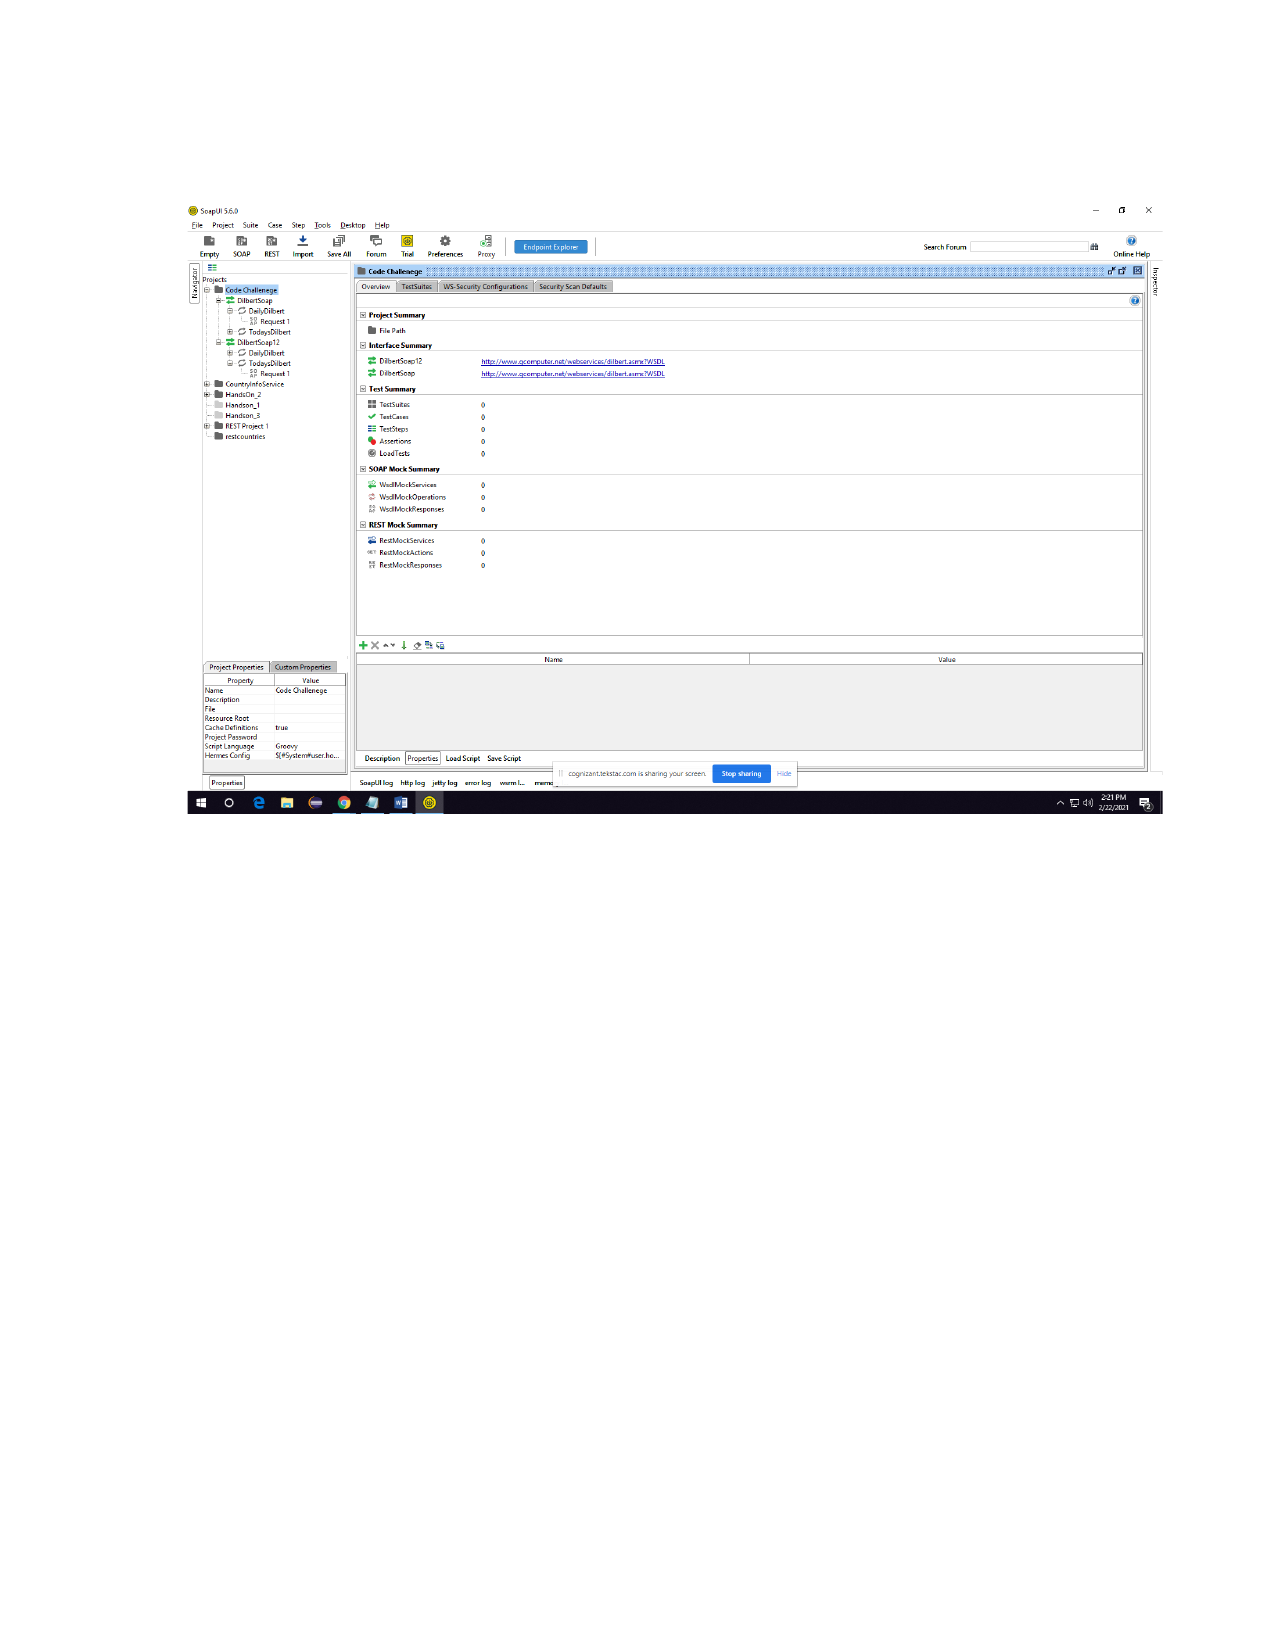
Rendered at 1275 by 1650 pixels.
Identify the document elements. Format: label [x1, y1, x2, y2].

picture [187, 204, 1163, 814]
